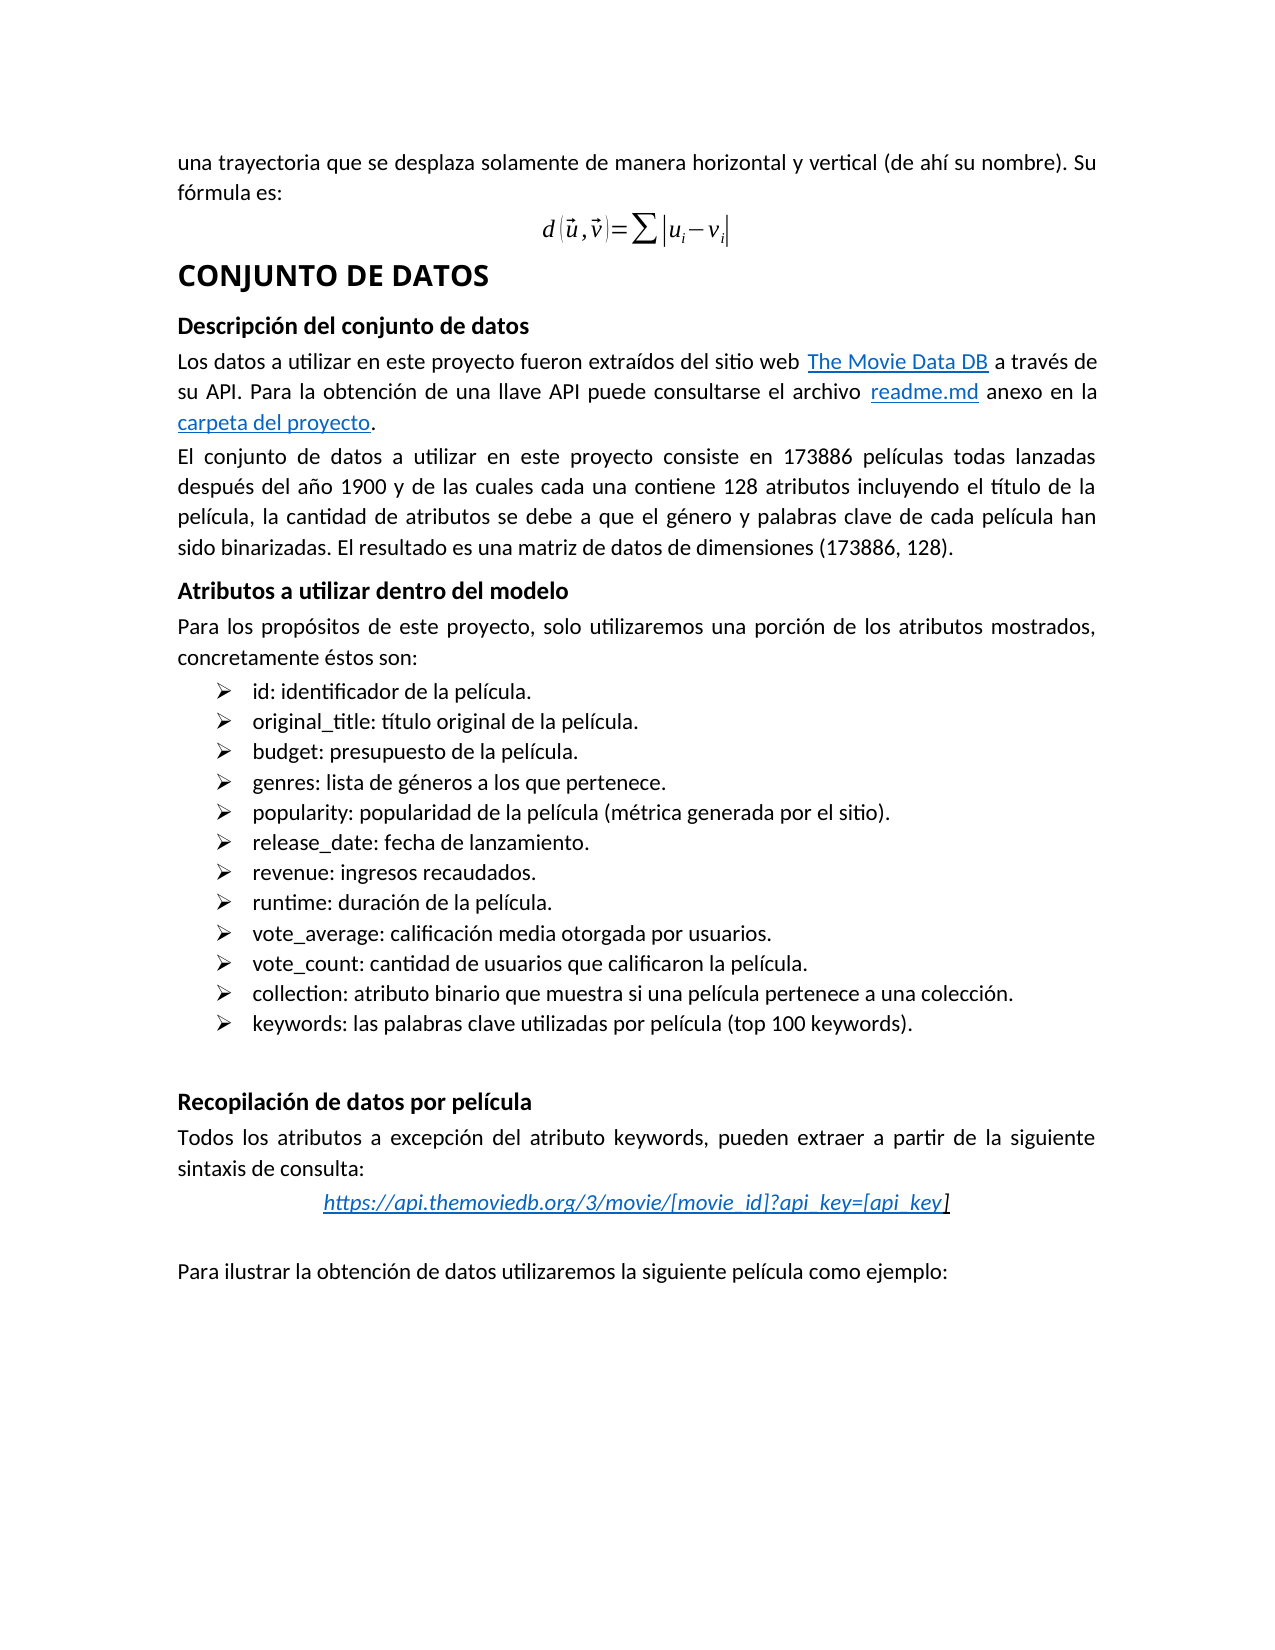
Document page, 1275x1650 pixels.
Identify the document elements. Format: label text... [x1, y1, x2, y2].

list vote_average: calificación media otorgada por usuarios. [215, 919, 1098, 947]
list runtime: duración de la película. [215, 888, 1098, 916]
list id: identificador de la película. [215, 677, 1098, 705]
subtitle Recopilación de datos por película [177, 1086, 1098, 1117]
list popularity: popularidad de la película (métrica generada por el sitio). [215, 798, 1098, 826]
text https://api.themoviedb.org/3/movie/[movie_id]?api_key=[api_key] [177, 1188, 1098, 1216]
list budget: presupuesto de la película. [215, 737, 1098, 765]
subtitle Descripción del conjunto de datos [177, 310, 1098, 341]
list release_date: fecha de lanzamiento. [215, 828, 1098, 856]
list keywords: las palabras clave utilizadas por película (top 100 keywords). [215, 1009, 1098, 1037]
text Todos los atributos a excepción del atributo keywords, pueden extraer a partir de la siguiente sintaxis de consulta: [177, 1123, 1098, 1182]
subtitle Atributos a utilizar dentro del modelo [177, 575, 1098, 606]
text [177, 148, 1098, 206]
list revenue: ingresos recaudados. [215, 858, 1098, 886]
list collection: atributo binario que muestra si una película pertenece a una colección. [215, 979, 1098, 1007]
list genres: lista de géneros a los que pertenece. [215, 768, 1098, 796]
list vote_count: cantidad de usuarios que calificaron la película. [215, 949, 1098, 977]
text Para los propósitos de este proyecto, solo utilizaremos una porción de los atributos mostrados, concretamente éstos son: [177, 612, 1098, 671]
list original_title: título original de la película. [215, 707, 1098, 735]
subtitle Conjunto de datos [177, 255, 1098, 294]
text El conjunto de datos a utilizar en este proyecto consiste en 173886 películas todas lanzadas después del año 1900 y de las cuales cada una contiene 128 atributos incluyendo el título de la película, la cantidad de atributos se debe a que el género y palabras clave de cada película han sido binarizadas. El resultado es una matriz de datos de dimensiones (173886, 128). [177, 442, 1098, 561]
text Los datos a utilizar en este proyecto fueron extraídos del sitio web The Movie Data DB a través de su API. Para la obtención de una llave API puede consultarse el archivo readme.md anexo en la carpeta del proyecto. [177, 347, 1098, 436]
text Para ilustrar la obtención de datos utilizaremos la siguiente película como ejemplo: [177, 1257, 1098, 1285]
